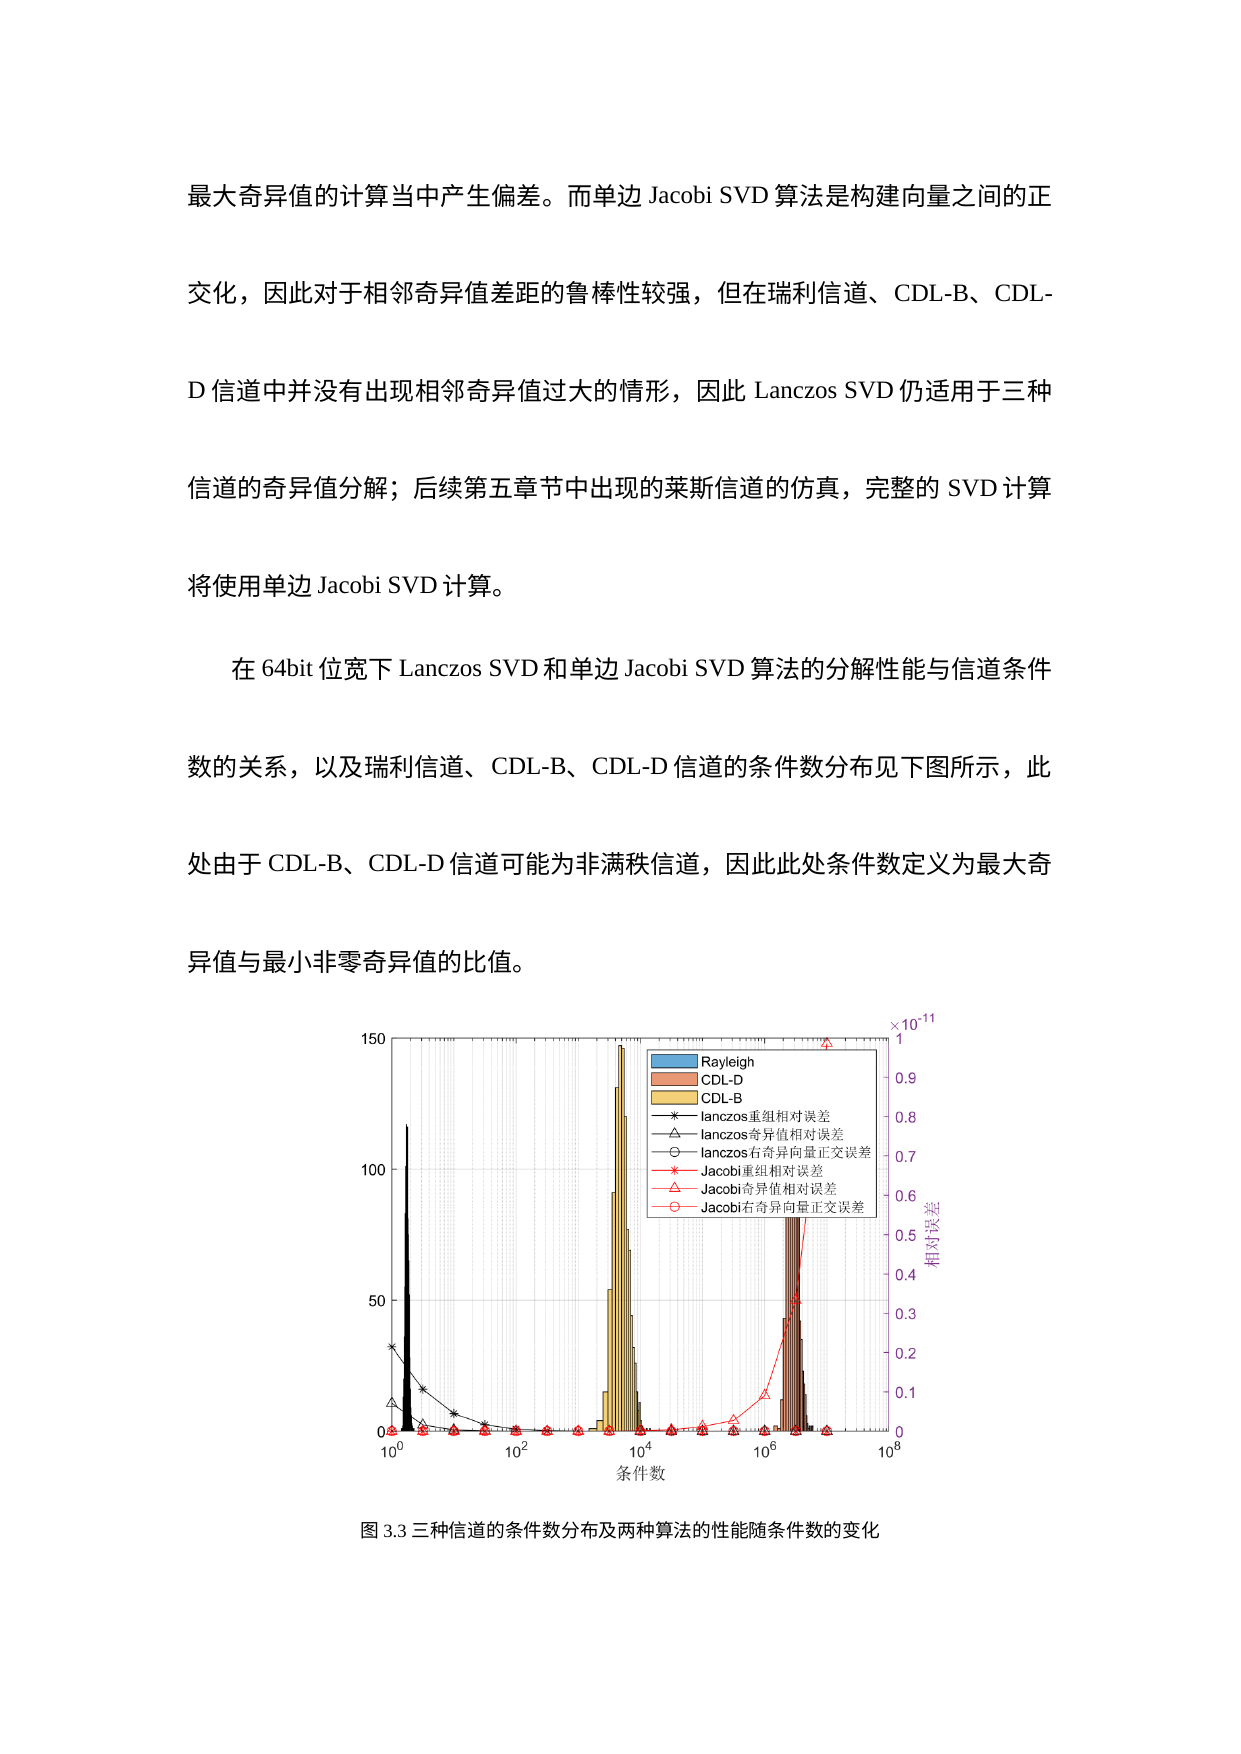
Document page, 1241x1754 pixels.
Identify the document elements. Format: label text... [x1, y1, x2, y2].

list 在64bit位宽下Lanczos SVD和单边Jacobi SVD算法的分解性能与信道条件数的关系，以及瑞利信道、CDL-B、CDL-D信道的条件数分布见下图所示，此处由于CDL-B、CDL-D信道可能为非满秩信道，因此此处条件数定义为最大奇异值与最小非零奇异值的比值。 [187, 635, 1053, 993]
text 图 3.3 三种信道的条件数分布及两种算法的性能随条件数的变化 [187, 1513, 1053, 1545]
picture [341, 1010, 943, 1484]
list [187, 162, 1053, 617]
